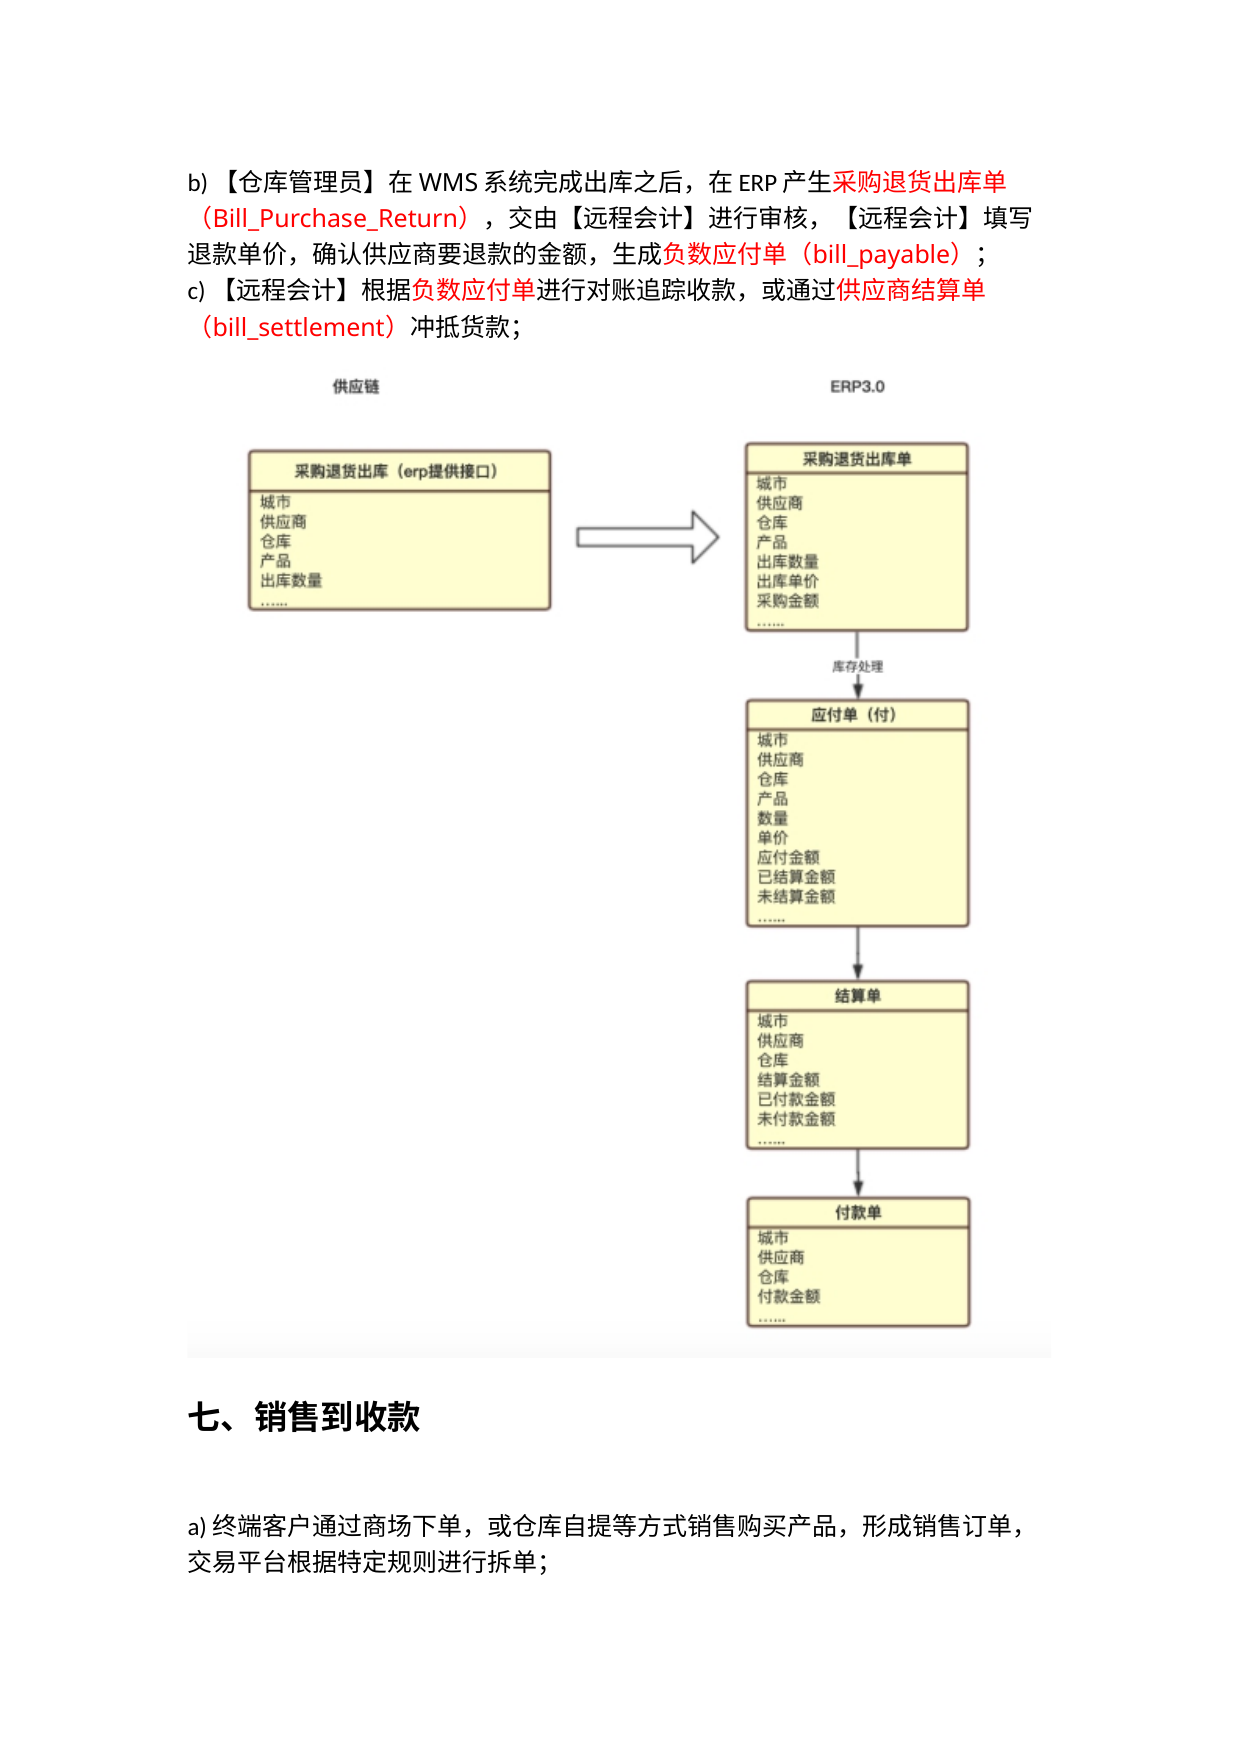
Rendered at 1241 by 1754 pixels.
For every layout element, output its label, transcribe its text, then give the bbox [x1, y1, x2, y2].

text c) 【远程会计】根据负数应付单进行对账追踪收款，或通过供应商结算单（bill_settlement）冲抵货款； [187, 271, 1053, 343]
subtitle 七、销售到收款 [187, 1382, 1053, 1447]
text b) 【仓库管理员】在WMS系统完成出库之后，在ERP产生采购退货出库单（Bill_Purchase_Return），交由【远程会计】进行审核，【远程会计】填写退款单价，确认供应商要退款的金额，生成负数应付单（bill_payable）； [187, 162, 1053, 271]
text a) 终端客户通过商场下单，或仓库自提等方式销售购买产品，形成销售订单，交易平台根据特定规则进行拆单； [187, 1506, 1053, 1578]
picture [187, 343, 1052, 1358]
